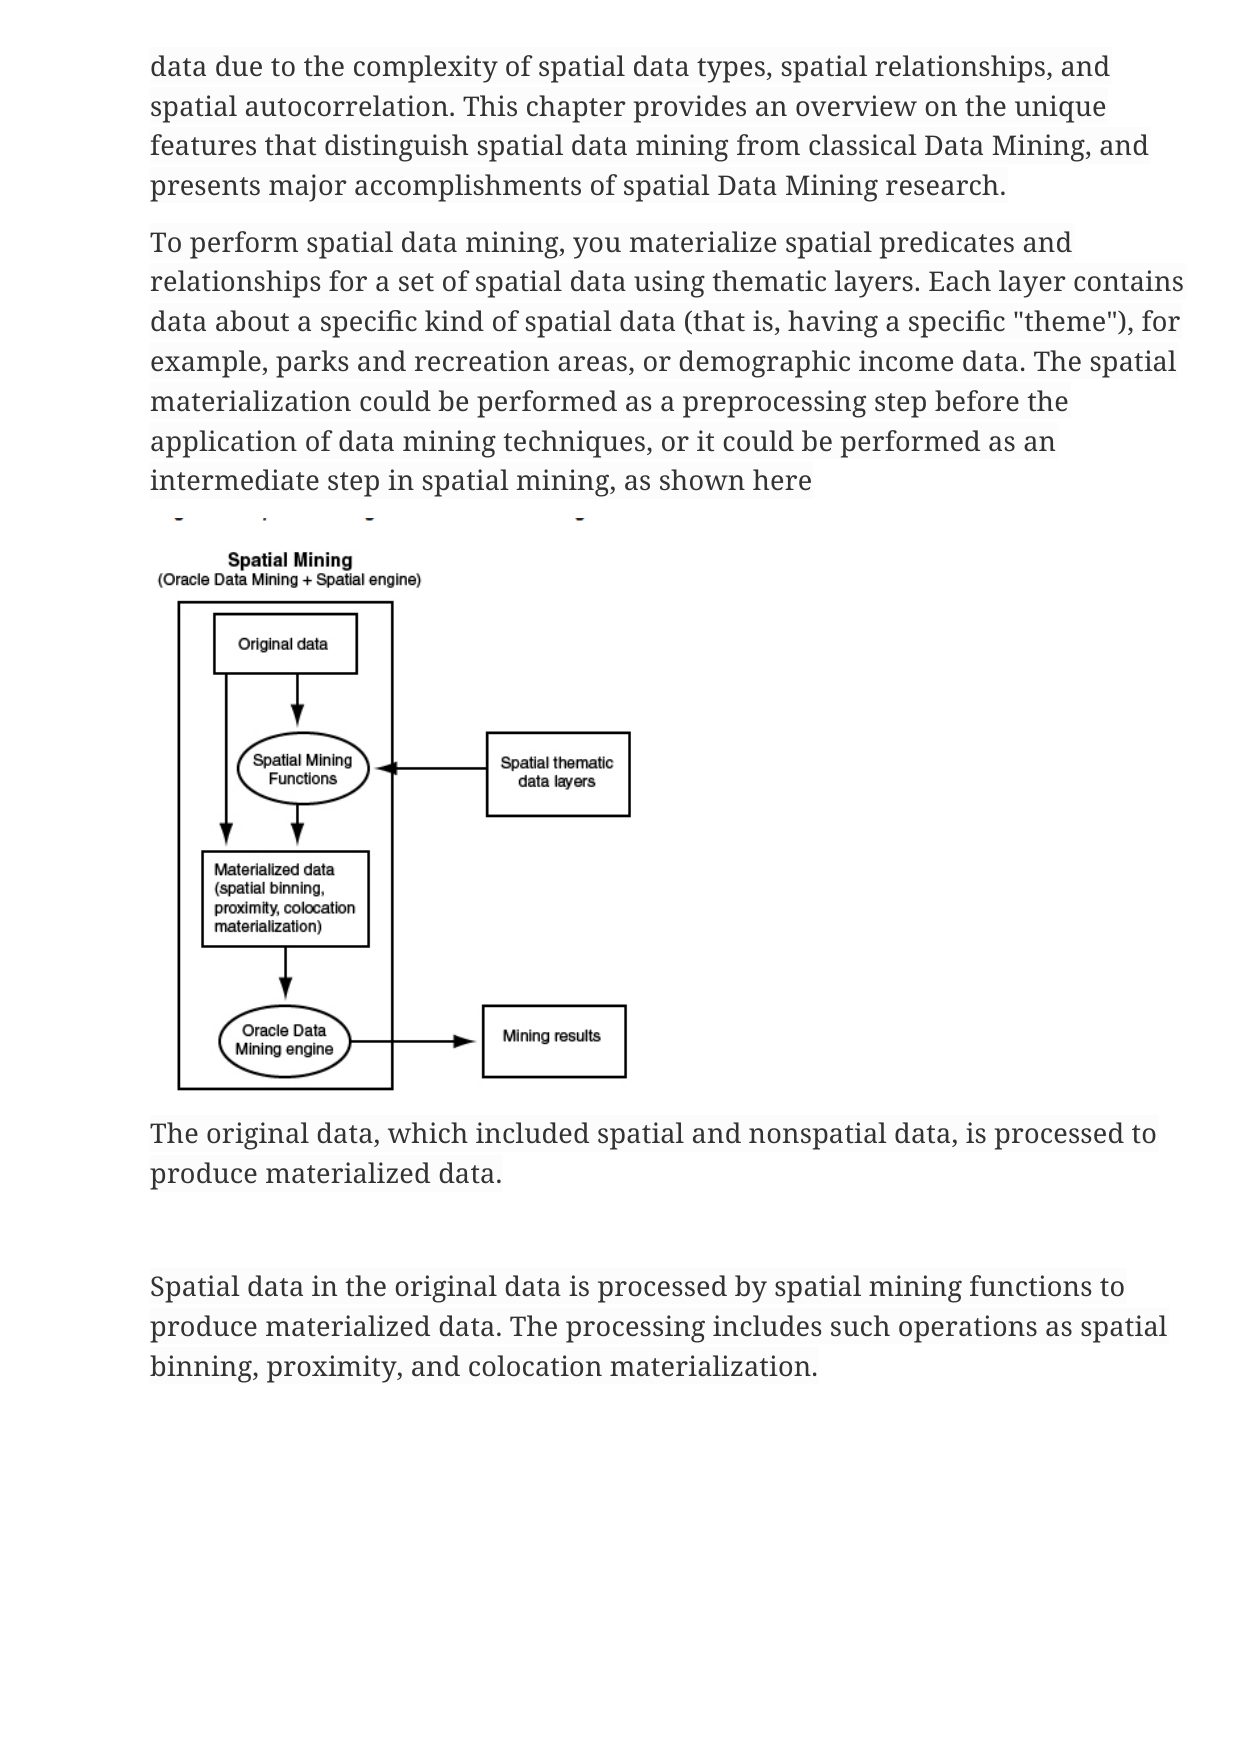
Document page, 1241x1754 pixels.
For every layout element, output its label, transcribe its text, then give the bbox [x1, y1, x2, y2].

text Spatial data in the original data is processed by spatial mining functions to produce materialized data. The processing includes such operations as spatial binning, proximity, and colocation materialization. [150, 1268, 1193, 1384]
text The original data, which included spatial and nonspatial data, is processed to produce materialized data. [150, 1115, 1193, 1192]
picture [150, 518, 660, 1097]
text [150, 47, 1193, 203]
text To perform spatial data mining, you materialize spatial predicates and relationships for a set of spatial data using thematic layers. Each layer contains data about a specific kind of spatial data (that is, having a specific "theme"), for example, parks and recreation areas, or demographic income data. The spatial materialization could be performed as a preprocessing step before the application of data mining techniques, or it could be performed as an intermediate step in spatial mining, as shown here [150, 223, 1193, 499]
